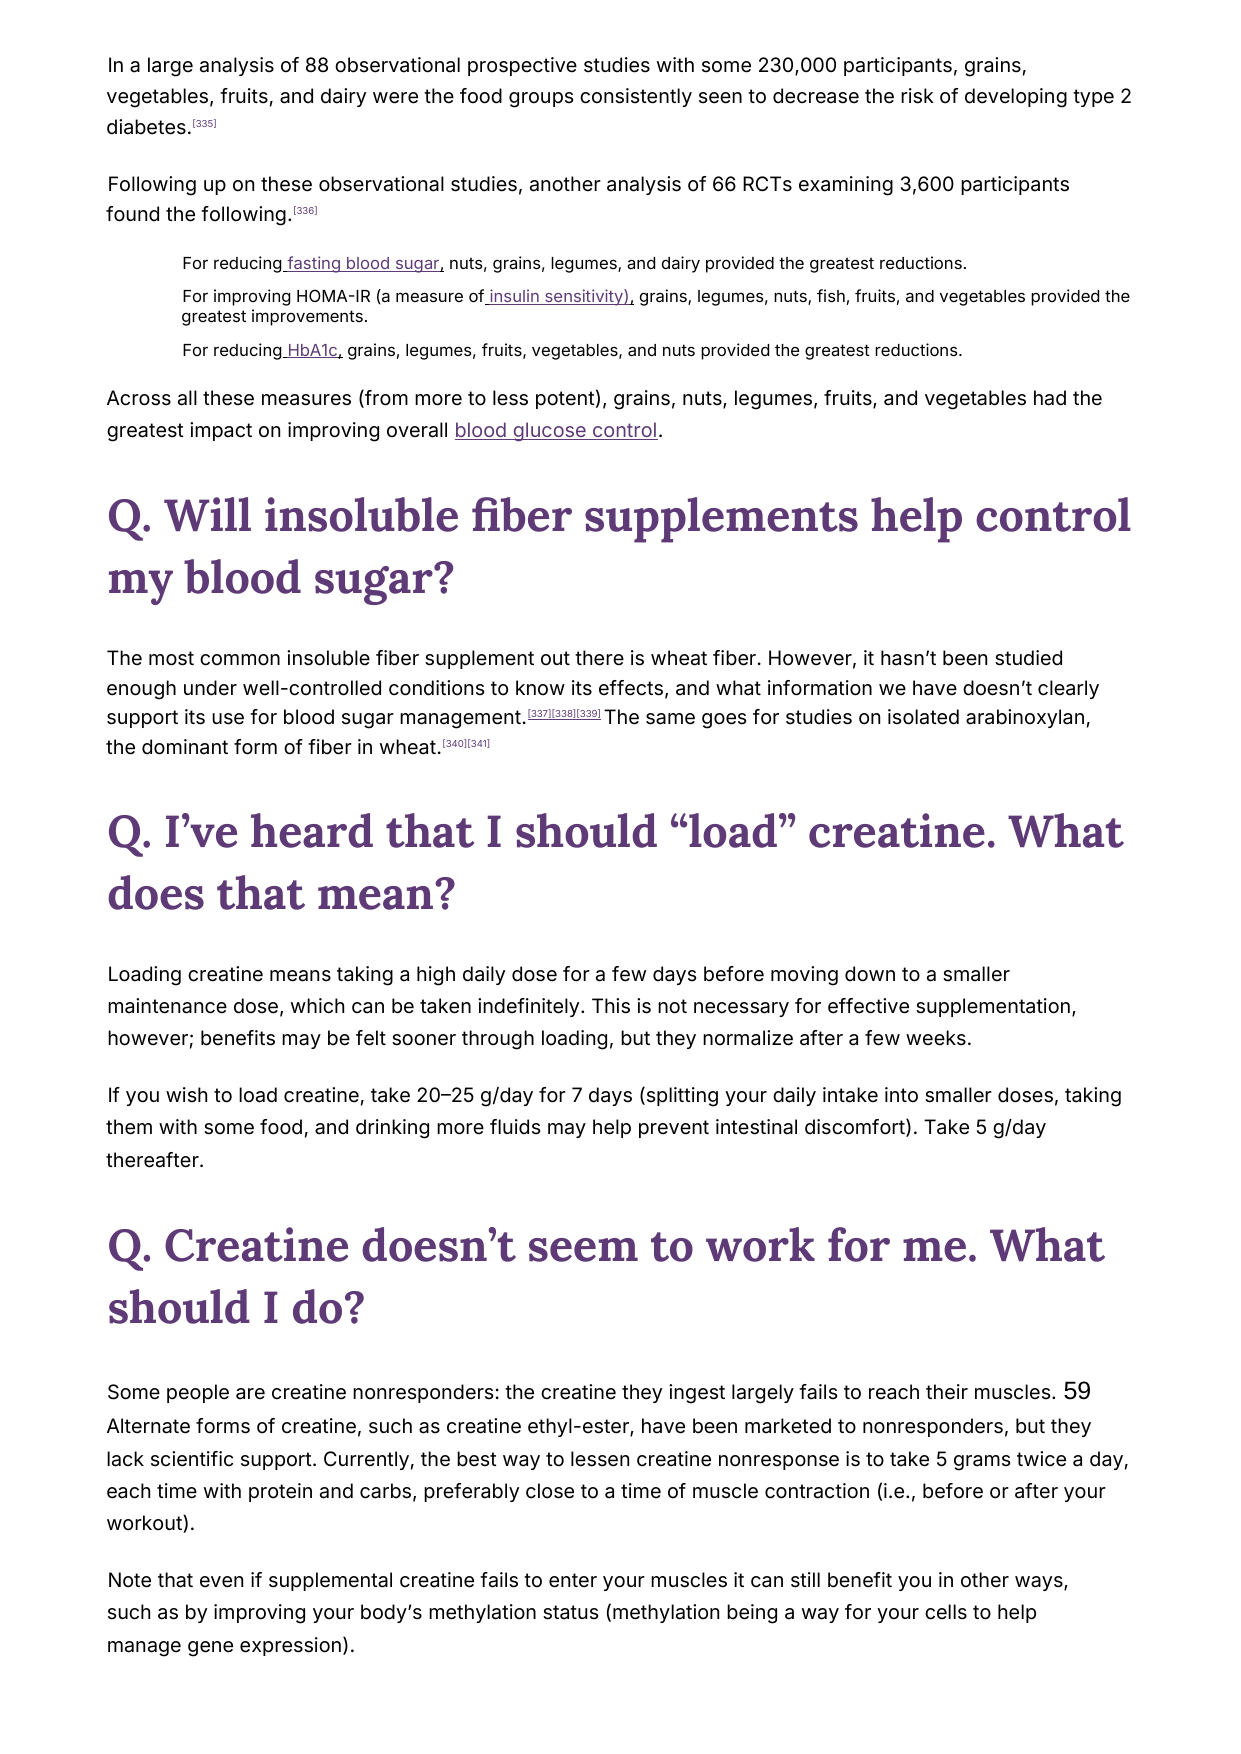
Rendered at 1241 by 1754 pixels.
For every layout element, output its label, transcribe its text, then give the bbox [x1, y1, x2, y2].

text In a large analysis of 88 observational prospective studies with some 230,000 participants, grains, vegetables, fruits, and dairy were the food groups consistently seen to decrease the risk of developing type 2 diabetes.[335] [106, 53, 1142, 139]
text For improving HOMA-IR (a measure of insulin sensitivity), grains, legumes, nuts, fish, fruits, and vegetables provided the greatest improvements. [181, 287, 1137, 327]
text The most common insoluble fiber supplement out there is wheat fiber. However, it hasn’t been studied enough under well-controlled conditions to know its effects, and what information we have doesn’t clearly support its use for blood sugar management.[337][338][339] The same goes for studies on isolated arabinoxylan, the dominant form of fiber in wheat.[340][341] [106, 646, 1125, 759]
text Q. Creatine doesn’t seem to work for me. What should I do? [107, 1216, 1110, 1335]
text Q. Will insoluble fiber supplements help control my blood sugar? [107, 486, 1139, 606]
text For reducing fasting blood sugar, nuts, grains, legumes, and dairy provided the greatest reductions. [182, 253, 1188, 273]
text Following up on these observational studies, another analysis of 66 RCTs examining 3,600 participants found the following.[336] [106, 172, 1093, 226]
text For reducing HbA1c, grains, legumes, fruits, vegetables, and nuts provided the greatest reductions. [182, 340, 1188, 360]
text Some people are creatine nonresponders: the creatine they ingest largely fails to reach their muscles. 59 [107, 1376, 1179, 1404]
text Loading creatine means taking a high daily dose for a few days before moving down to a smaller maintenance dose, which can be taken indefinitely. This is not necessary for effective supplementation, however; benefits may be felt sooner through loading, but they normalize after a few weeks. [107, 962, 1091, 1050]
text Across all these measures (from more to less potent), grains, nuts, legumes, fruits, and vegetables had the greatest impact on improving overall blood glucose control. [106, 386, 1123, 442]
text If you wish to load creatine, take 20–25 g/day for 7 days (splitting your daily intake into smaller doses, taking them with some food, and drinking more fluids may help prevent intestinal discomfort). Take 5 g/day thereafter. [106, 1083, 1140, 1172]
text Note that even if supplemental creatine fails to enter your muscles it can still benefit you in other ways, such as by improving your body’s methylation status (methylation being a way for your cells to help manage gene expression). [107, 1568, 1093, 1657]
text Alternate forms of creatine, such as creatine ethyl-ester, have been marketed to nonresponders, but they lack scientific support. Currently, the best way to lessen creatine nonresponse is to take 5 grams twice a day, each time with protein and carbs, preferably close to a time of muscle contraction (i.e., before or after your workout). [106, 1414, 1131, 1535]
text Q. I’ve heard that I should “load” creatine. What does that mean? [107, 802, 1130, 921]
